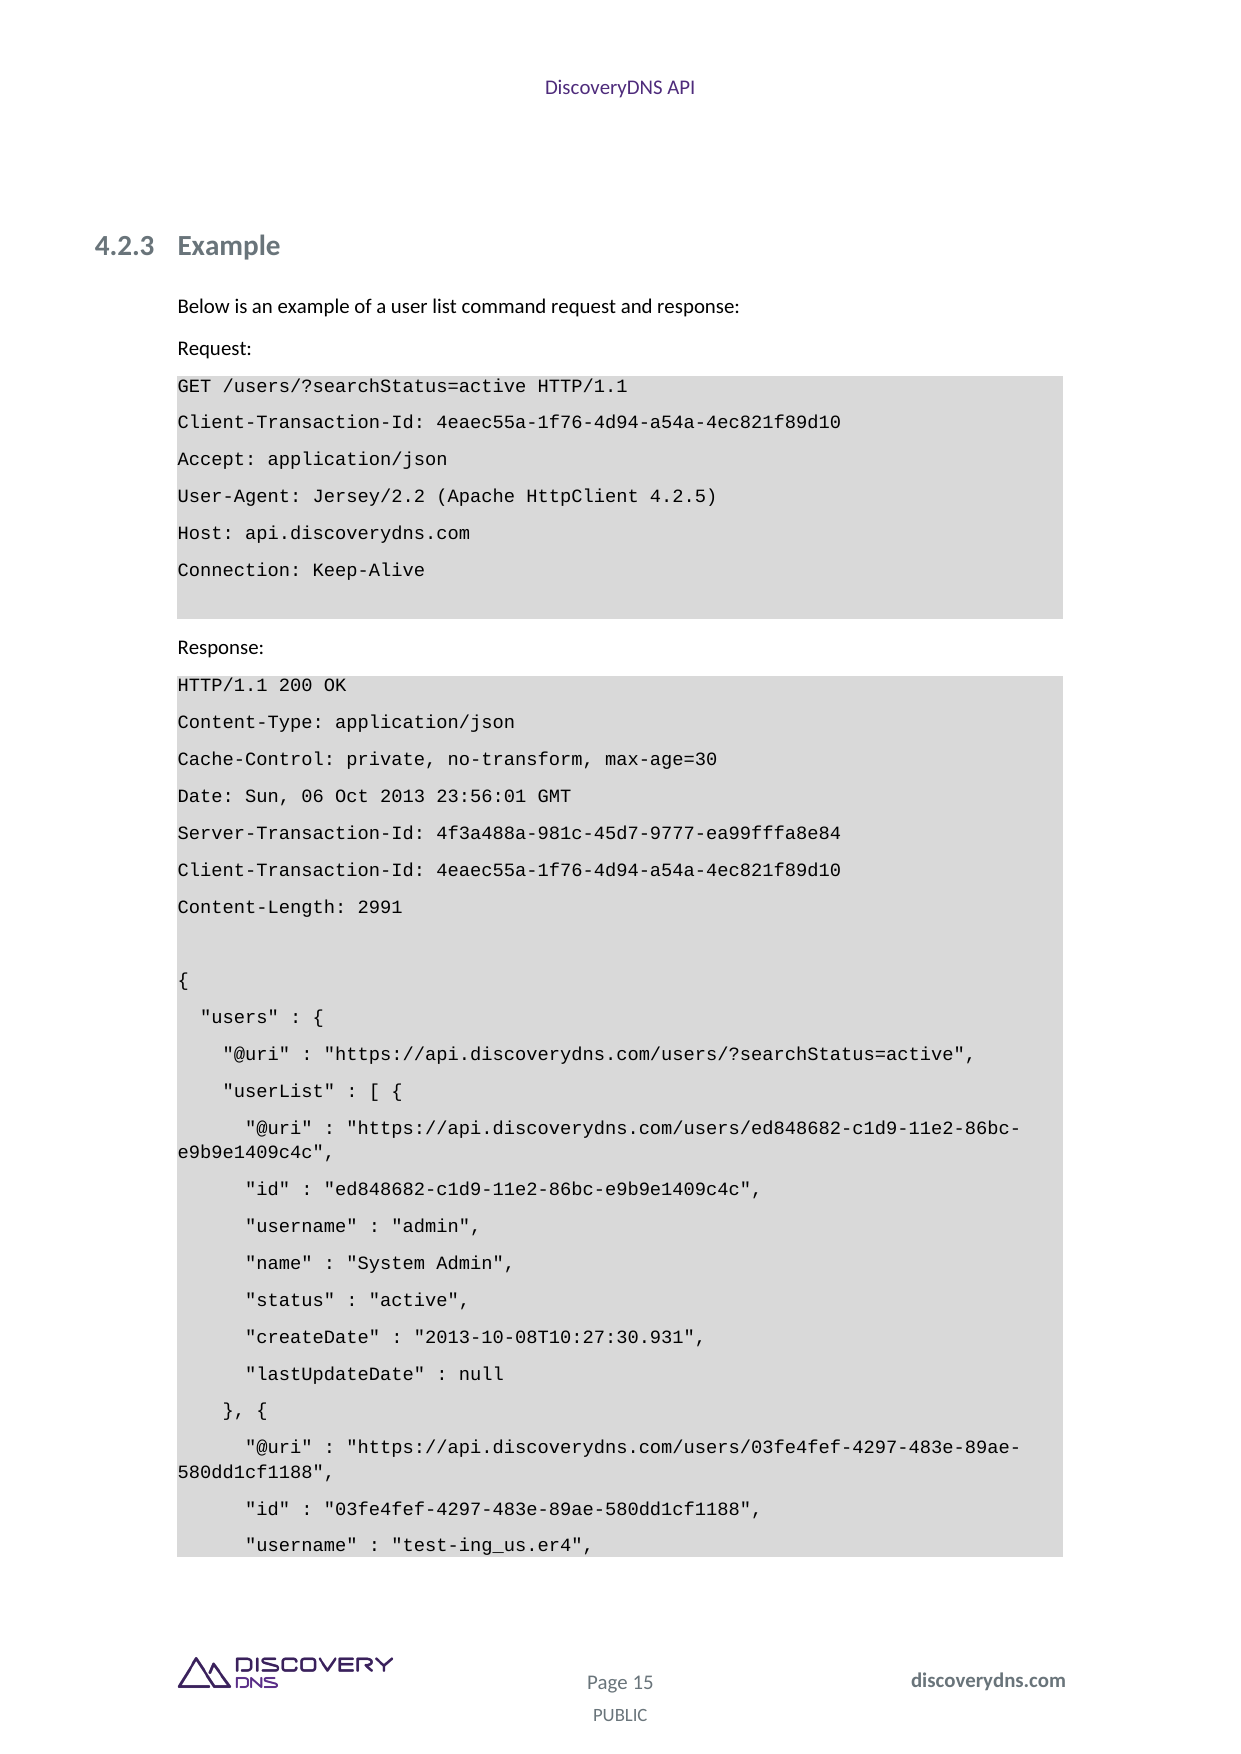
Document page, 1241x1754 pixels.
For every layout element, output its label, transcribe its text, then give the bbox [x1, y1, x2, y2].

text Below is an example of a user list command request and response: [177, 293, 1063, 318]
text "@uri" : "https://api.discoverydns.com/users/03fe4fef-4297-483e-89ae-580dd1cf1188", [177, 1438, 1063, 1484]
text Server-Transaction-Id: 4f3a488a-981c-45d7-9777-ea99fffa8e84 [177, 824, 1063, 845]
text Client-Transaction-Id: 4eaec55a-1f76-4d94-a54a-4ec821f89d10 [177, 861, 1063, 882]
text }, { [177, 1401, 1063, 1422]
text "users" : { [177, 1008, 1063, 1029]
text "id" : "03fe4fef-4297-483e-89ae-580dd1cf1188", [177, 1499, 1063, 1521]
subtitle Example [94, 227, 1063, 263]
text "userList" : [ { [177, 1082, 1063, 1103]
text "username" : "admin", [177, 1217, 1063, 1238]
text GET /users/?searchStatus=active HTTP/1.1 [177, 376, 1063, 398]
text "id" : "ed848682-c1d9-11e2-86bc-e9b9e1409c4c", [177, 1180, 1063, 1201]
text HTTP/1.1 200 OK [177, 676, 1063, 697]
text Content-Type: application/json [177, 713, 1063, 734]
text User-Agent: Jersey/2.2 (Apache HttpClient 4.2.5) [177, 487, 1063, 508]
text Request: [177, 335, 1063, 360]
text { [177, 971, 1063, 992]
text Client-Transaction-Id: 4eaec55a-1f76-4d94-a54a-4ec821f89d10 [177, 413, 1063, 434]
text "@uri" : "https://api.discoverydns.com/users/?searchStatus=active", [177, 1045, 1063, 1066]
text Response: [177, 634, 1063, 660]
picture [177, 1656, 394, 1689]
text "lastUpdateDate" : null [177, 1364, 1063, 1386]
text "createDate" : "2013-10-08T10:27:30.931", [177, 1327, 1063, 1349]
text Content-Length: 2991 [177, 897, 1063, 919]
text Date: Sun, 06 Oct 2013 23:56:01 GMT [177, 787, 1063, 808]
text "username" : "test-ing_us.er4", [177, 1536, 1063, 1557]
text Cache-Control: private, no-transform, max-age=30 [177, 750, 1063, 771]
text "@uri" : "https://api.discoverydns.com/users/ed848682-c1d9-11e2-86bc-e9b9e1409c4c", [177, 1119, 1063, 1164]
text Host: api.discoverydns.com [177, 524, 1063, 545]
text Accept: application/json [177, 450, 1063, 471]
text Connection: Keep-Alive [177, 561, 1063, 582]
text "name" : "System Admin", [177, 1254, 1063, 1275]
text "status" : "active", [177, 1291, 1063, 1312]
